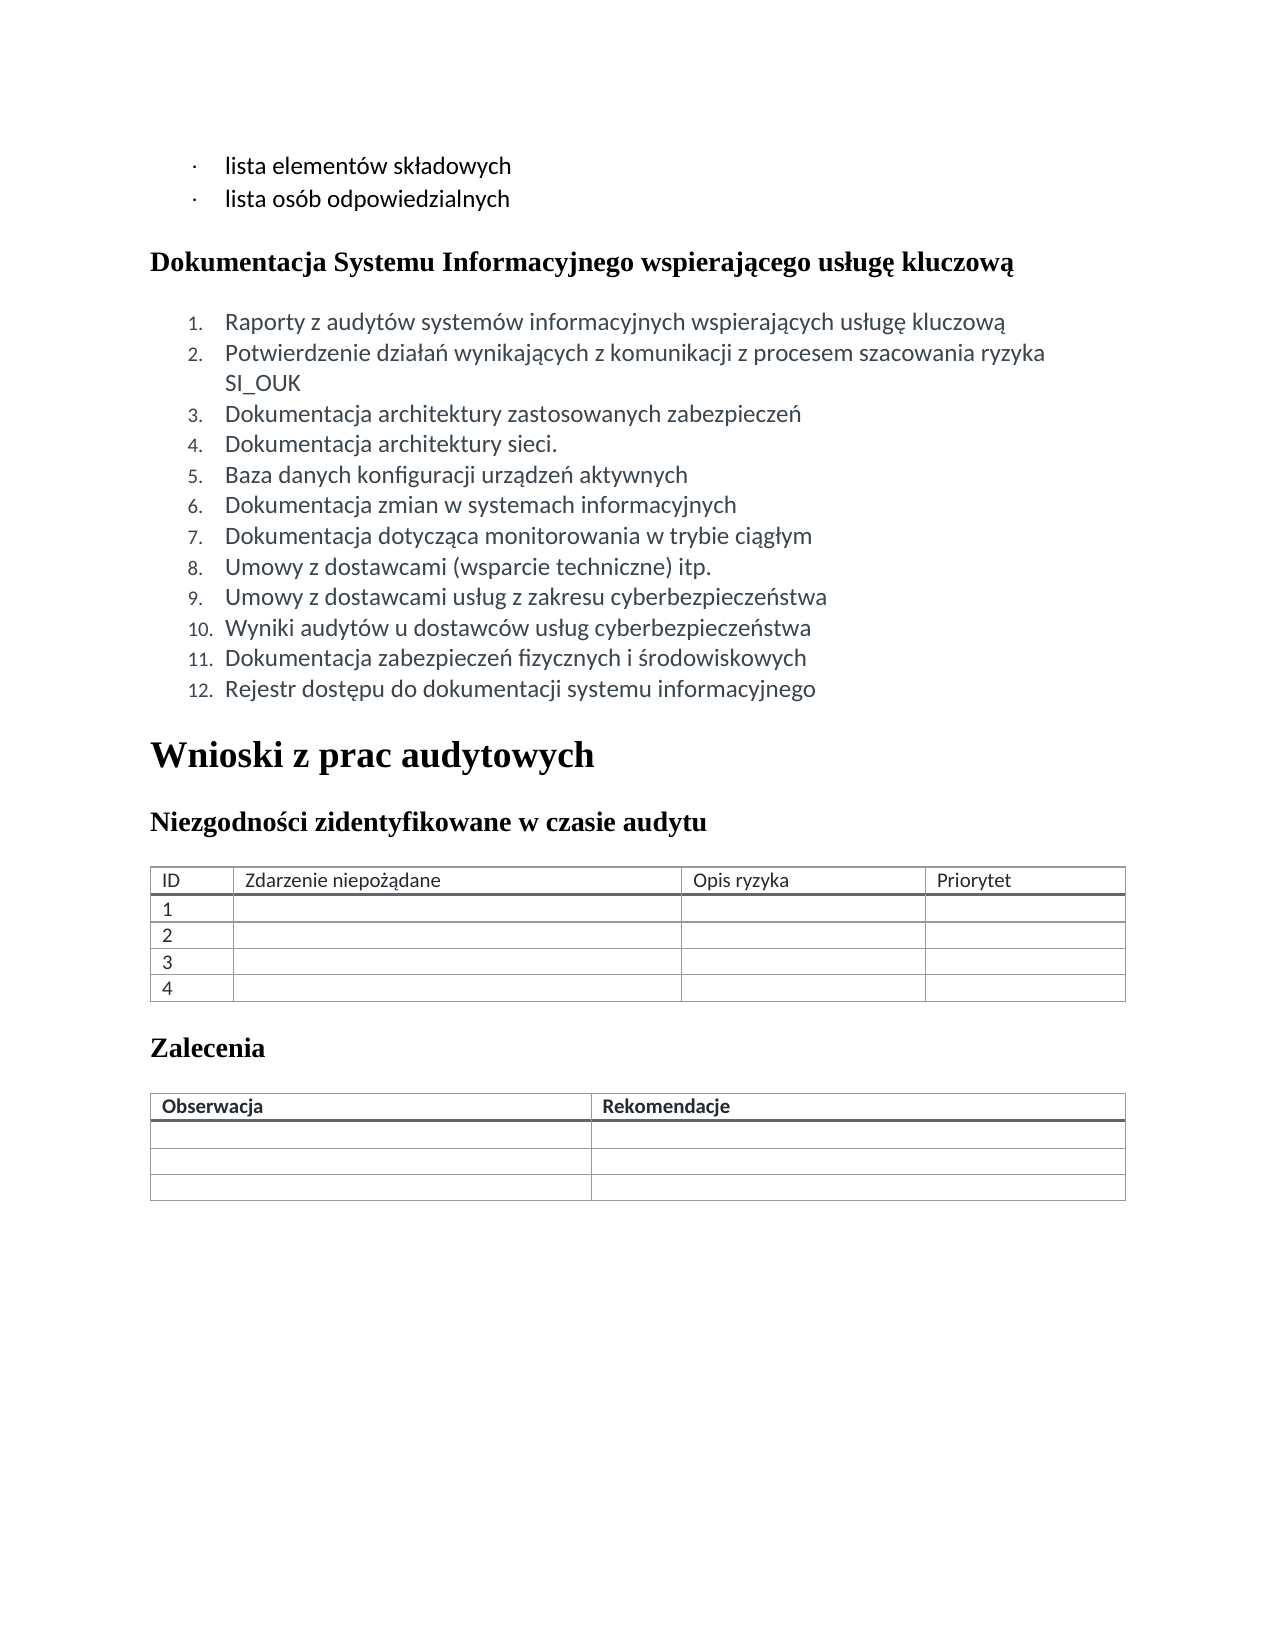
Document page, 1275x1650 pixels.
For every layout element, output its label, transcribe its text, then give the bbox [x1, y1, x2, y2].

table_cell [926, 923, 1125, 948]
table_cell 2 [151, 923, 233, 948]
text Umowy z dostawcami (wsparcie techniczne) itp. [187, 551, 1125, 581]
text Baza danych konfiguracji urządzeń aktywnych [187, 459, 1125, 490]
table_cell [682, 949, 925, 974]
text Dokumentacja zabezpieczeń fizycznych i środowiskowych [187, 642, 1125, 673]
table_header Opis ryzyka [682, 868, 925, 893]
table_header Obserwacja [151, 1094, 591, 1119]
text Dokumentacja architektury sieci. [187, 429, 1125, 459]
subtitle Zalecenia [150, 1031, 1125, 1063]
table_cell 1 [151, 896, 233, 921]
table_cell [234, 975, 681, 1001]
table_cell [234, 896, 681, 921]
table_cell [151, 1175, 591, 1200]
text Dokumentacja architektury zastosowanych zabezpieczeń [187, 398, 1125, 429]
table_cell [151, 1122, 591, 1147]
table_cell [926, 949, 1125, 974]
table_cell [926, 975, 1125, 1001]
subtitle Niezgodności zidentyfikowane w czasie audytu [150, 805, 1125, 837]
table_cell [592, 1122, 1125, 1147]
text Rejestr dostępu do dokumentacji systemu informacyjnego [187, 673, 1125, 703]
subtitle Wnioski z prac audytowych [150, 732, 1125, 776]
list Raporty z audytów systemów informacyjnych wspierających usługę kluczową [187, 307, 1125, 337]
table_cell 3 [151, 949, 233, 974]
table_cell [926, 896, 1125, 921]
table_cell [682, 923, 925, 948]
table_cell 4 [151, 975, 233, 1001]
subtitle Dokumentacja Systemu Informacyjnego wspierającego usługę kluczową [150, 245, 1125, 277]
table_cell [682, 975, 925, 1001]
table_header Zdarzenie niepożądane [234, 868, 681, 893]
text lista osób odpowiedzialnych [187, 183, 1125, 213]
text Dokumentacja zmian w systemach informacyjnych [187, 490, 1125, 520]
text Wyniki audytów u dostawców usług cyberbezpieczeństwa [187, 612, 1125, 642]
text lista elementów składowych [187, 150, 1125, 181]
text Potwierdzenie działań wynikających z komunikacji z procesem szacowania ryzyka SI_OUK [187, 337, 1125, 398]
table_cell [151, 1149, 591, 1174]
table_header Rekomendacje [592, 1094, 1125, 1119]
table_cell [682, 896, 925, 921]
table_cell [234, 949, 681, 974]
table_cell [234, 923, 681, 948]
table_cell [592, 1175, 1125, 1200]
table_header ID [151, 868, 233, 893]
table_cell [592, 1149, 1125, 1174]
text Umowy z dostawcami usług z zakresu cyberbezpieczeństwa [187, 581, 1125, 612]
table_header Priorytet [926, 868, 1125, 893]
text Dokumentacja dotycząca monitorowania w trybie ciągłym [187, 520, 1125, 551]
